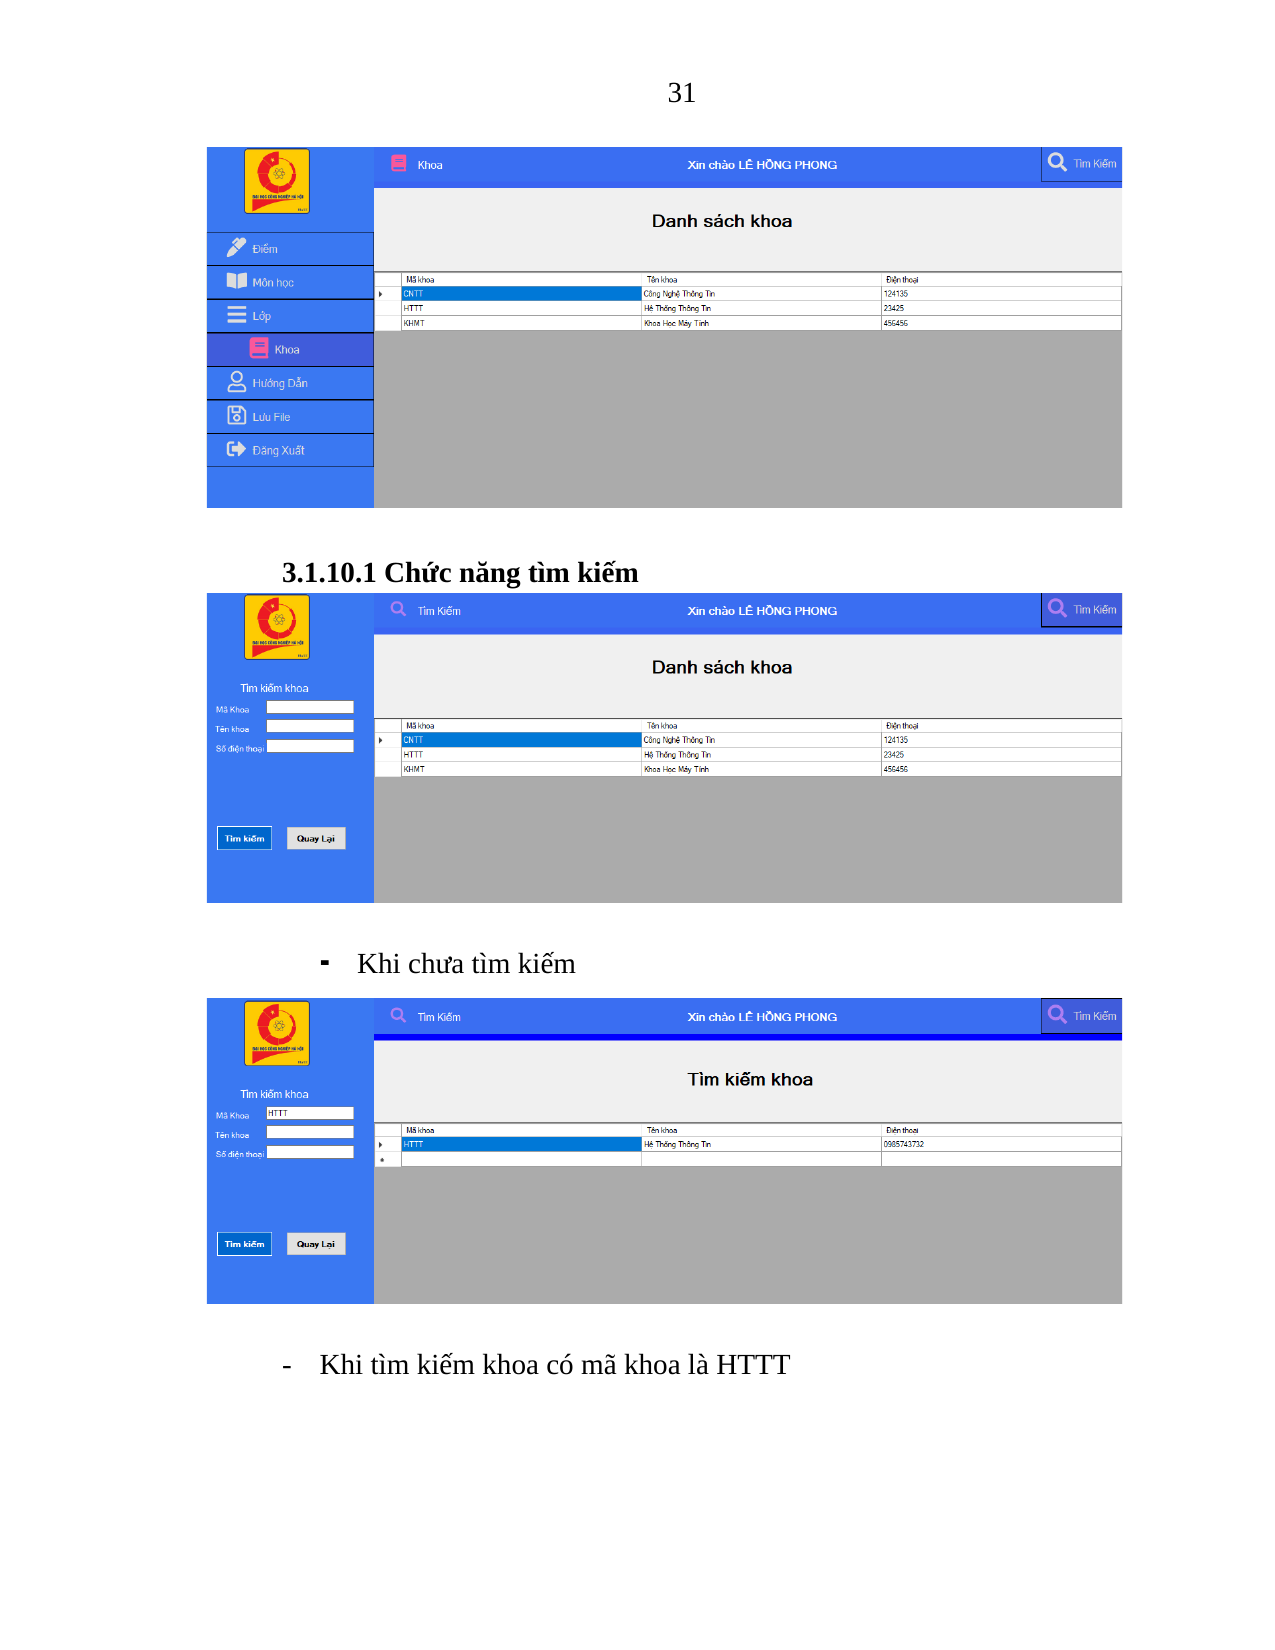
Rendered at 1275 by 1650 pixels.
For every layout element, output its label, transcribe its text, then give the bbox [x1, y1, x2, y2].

picture [206, 998, 1123, 1304]
picture [206, 147, 1123, 508]
list Khi chưa tìm kiếm [319, 946, 1157, 980]
list Khi tìm kiếm khoa có mã khoa là HTTT [282, 1347, 1157, 1381]
picture [206, 593, 1123, 903]
subtitle 3.1.10.1 Chức năng tìm kiếm [207, 555, 1157, 589]
